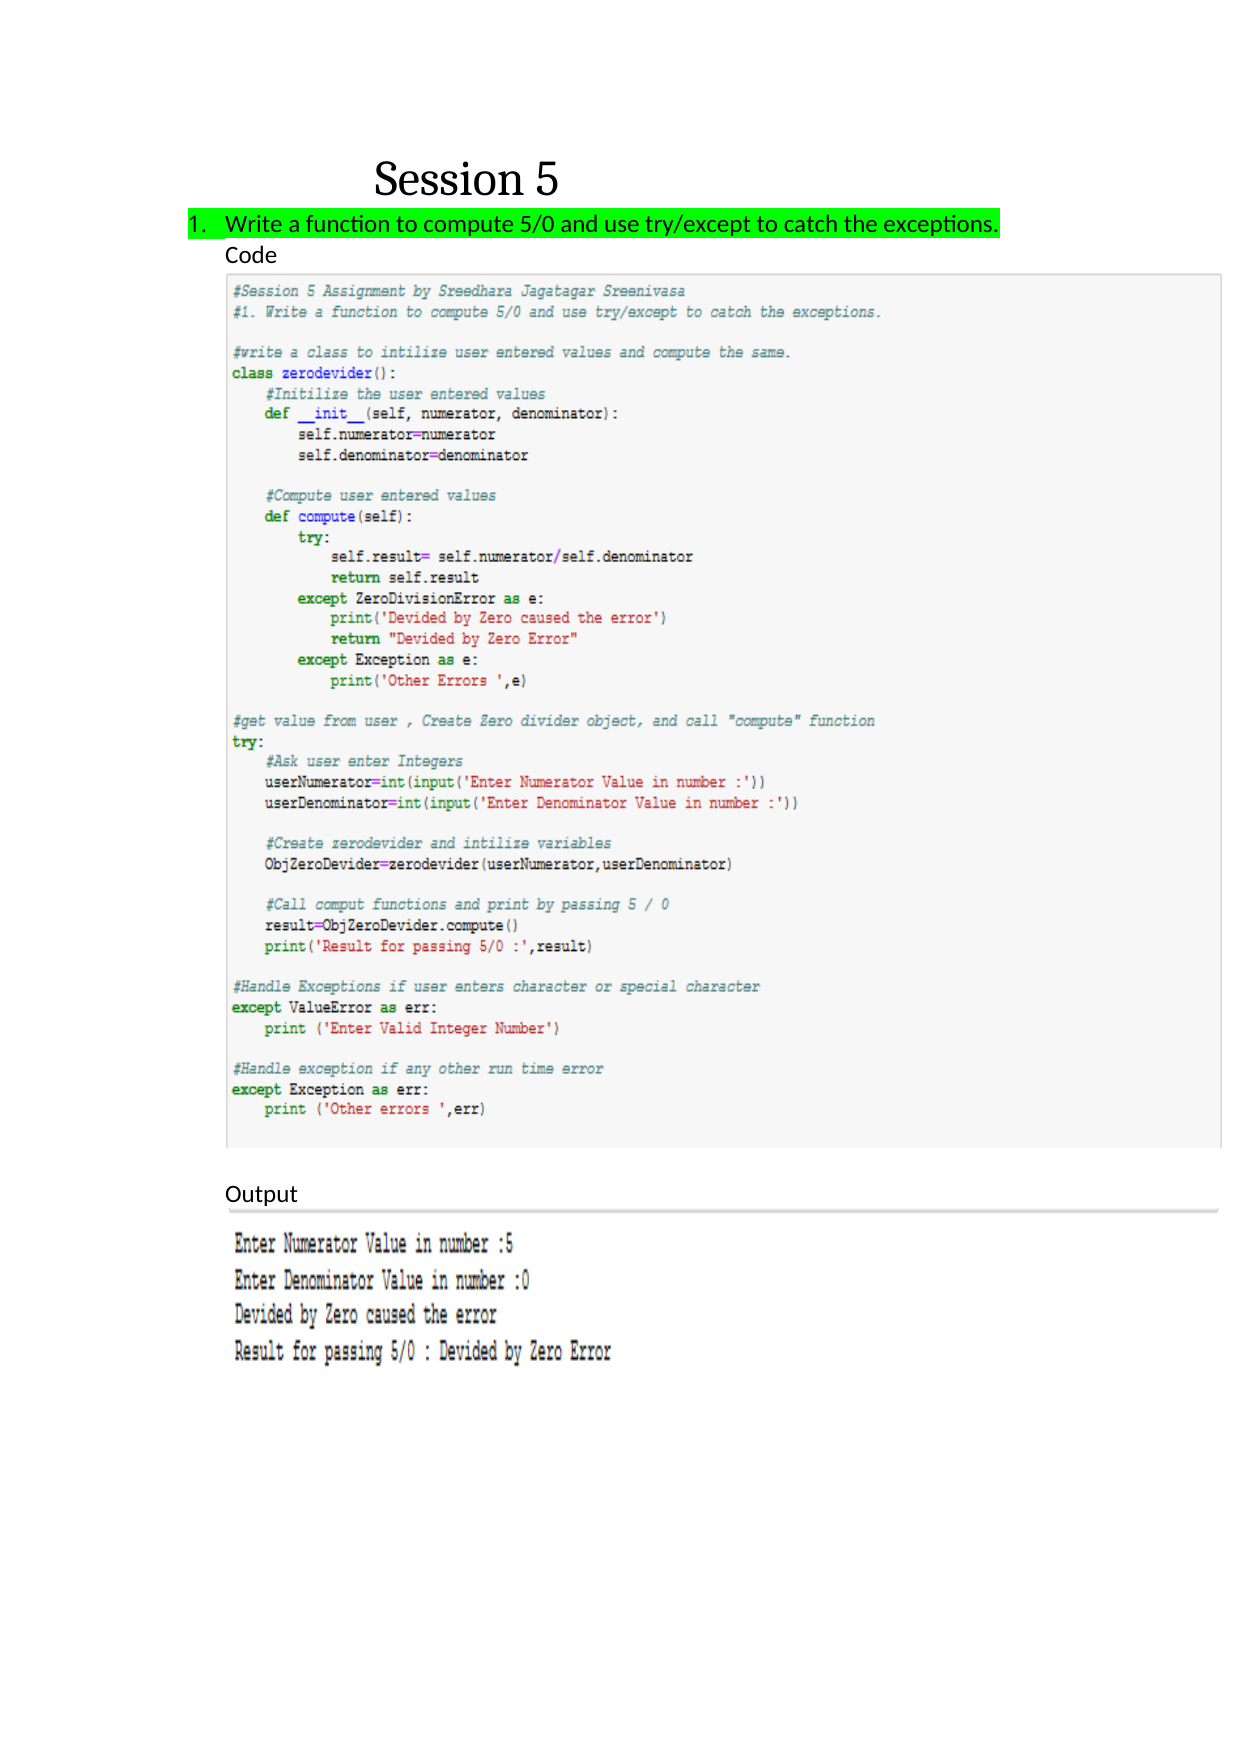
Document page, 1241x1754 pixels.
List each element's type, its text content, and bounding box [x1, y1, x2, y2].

list Write a function to compute 5/0 and use try/except to catch the exceptions. [187, 207, 1090, 239]
list Code [225, 239, 1090, 269]
picture [225, 269, 1225, 1148]
list Output [225, 1178, 1090, 1208]
picture [225, 1208, 1224, 1392]
text Session 5 [150, 150, 1090, 207]
